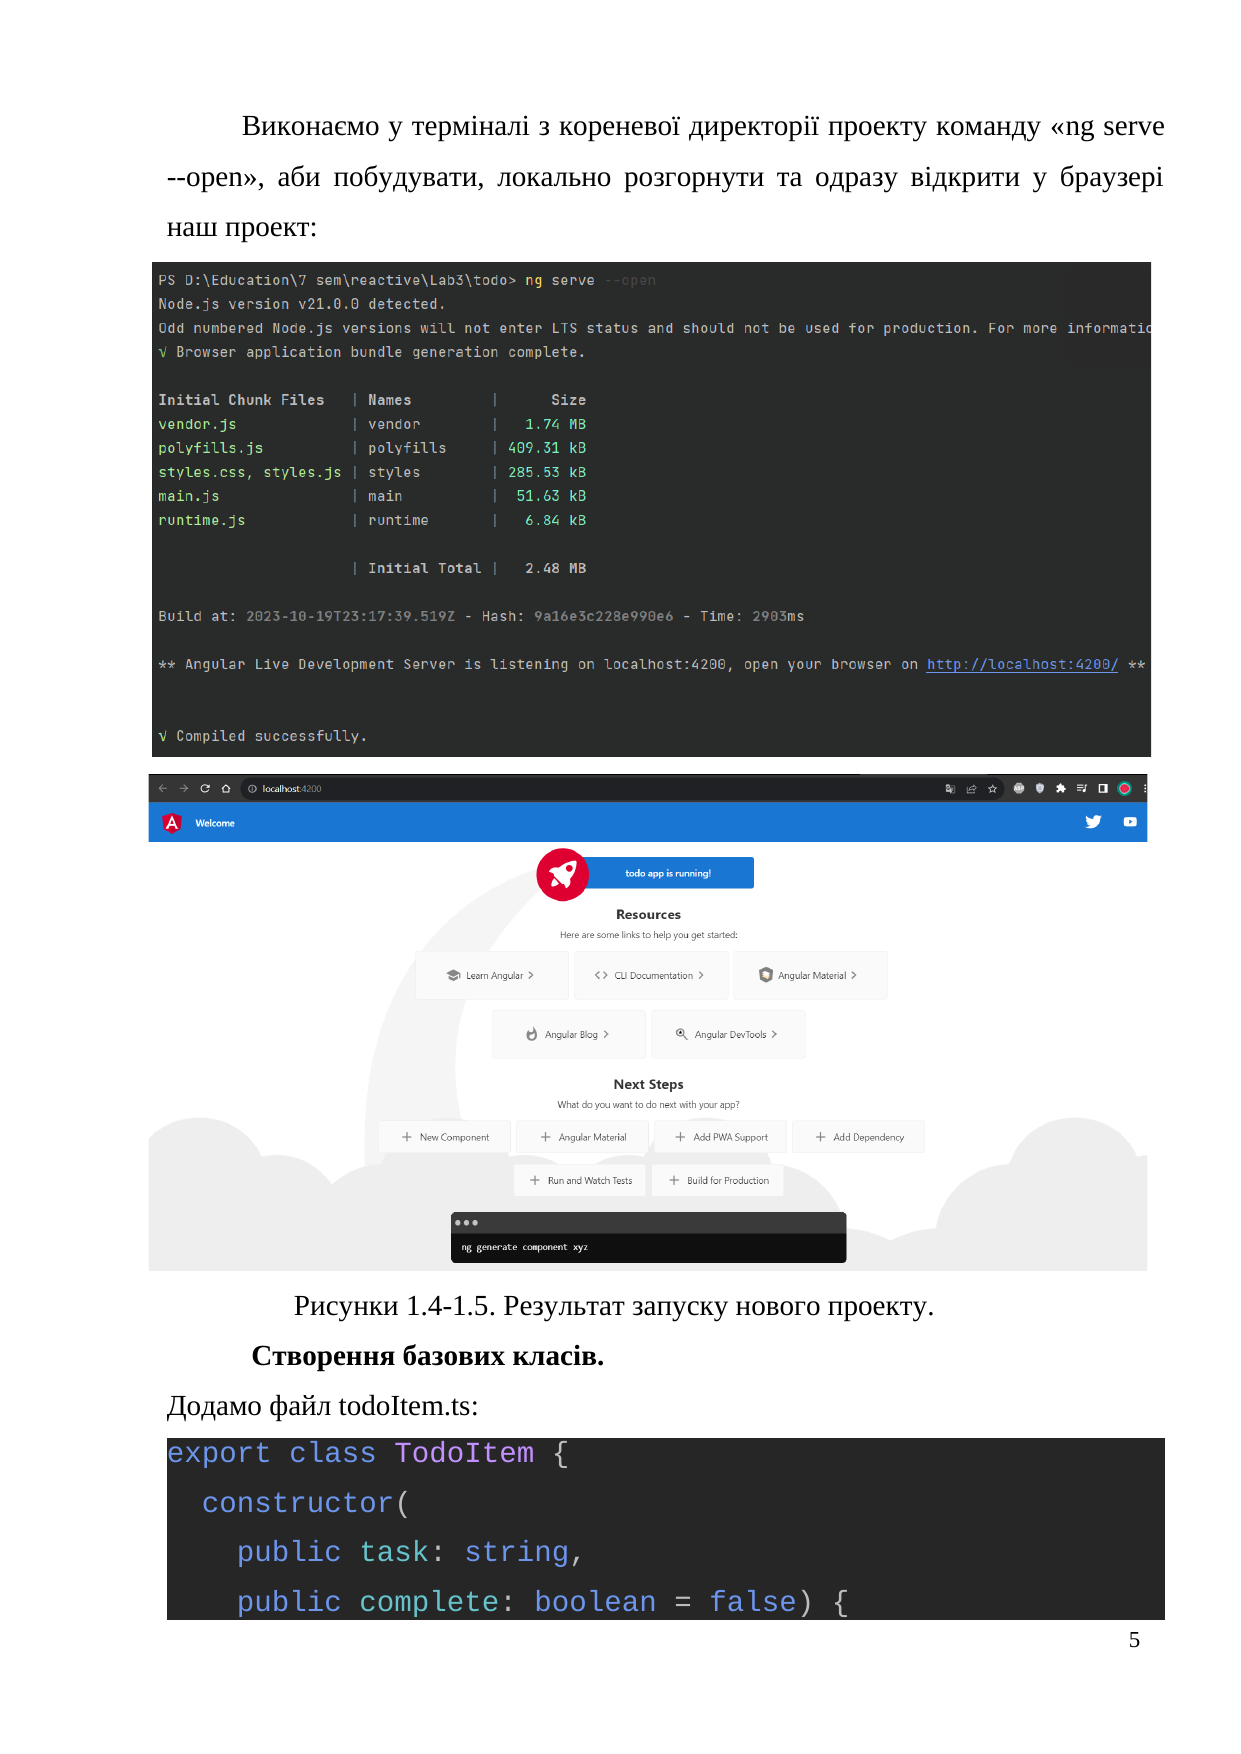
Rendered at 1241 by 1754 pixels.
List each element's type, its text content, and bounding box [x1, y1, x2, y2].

text Виконаємо у терміналі з кореневої директорії проекту команду «ng serve --open», аби побудувати, локально розгорнути та одразу відкрити у браузері наш проект: [167, 108, 1165, 242]
picture [152, 262, 1152, 757]
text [167, 1438, 1165, 1620]
text Додамо файл todoItem.ts: [167, 1388, 1165, 1422]
picture [148, 774, 1148, 1271]
subtitle Створення базових класів. [251, 1338, 1165, 1371]
